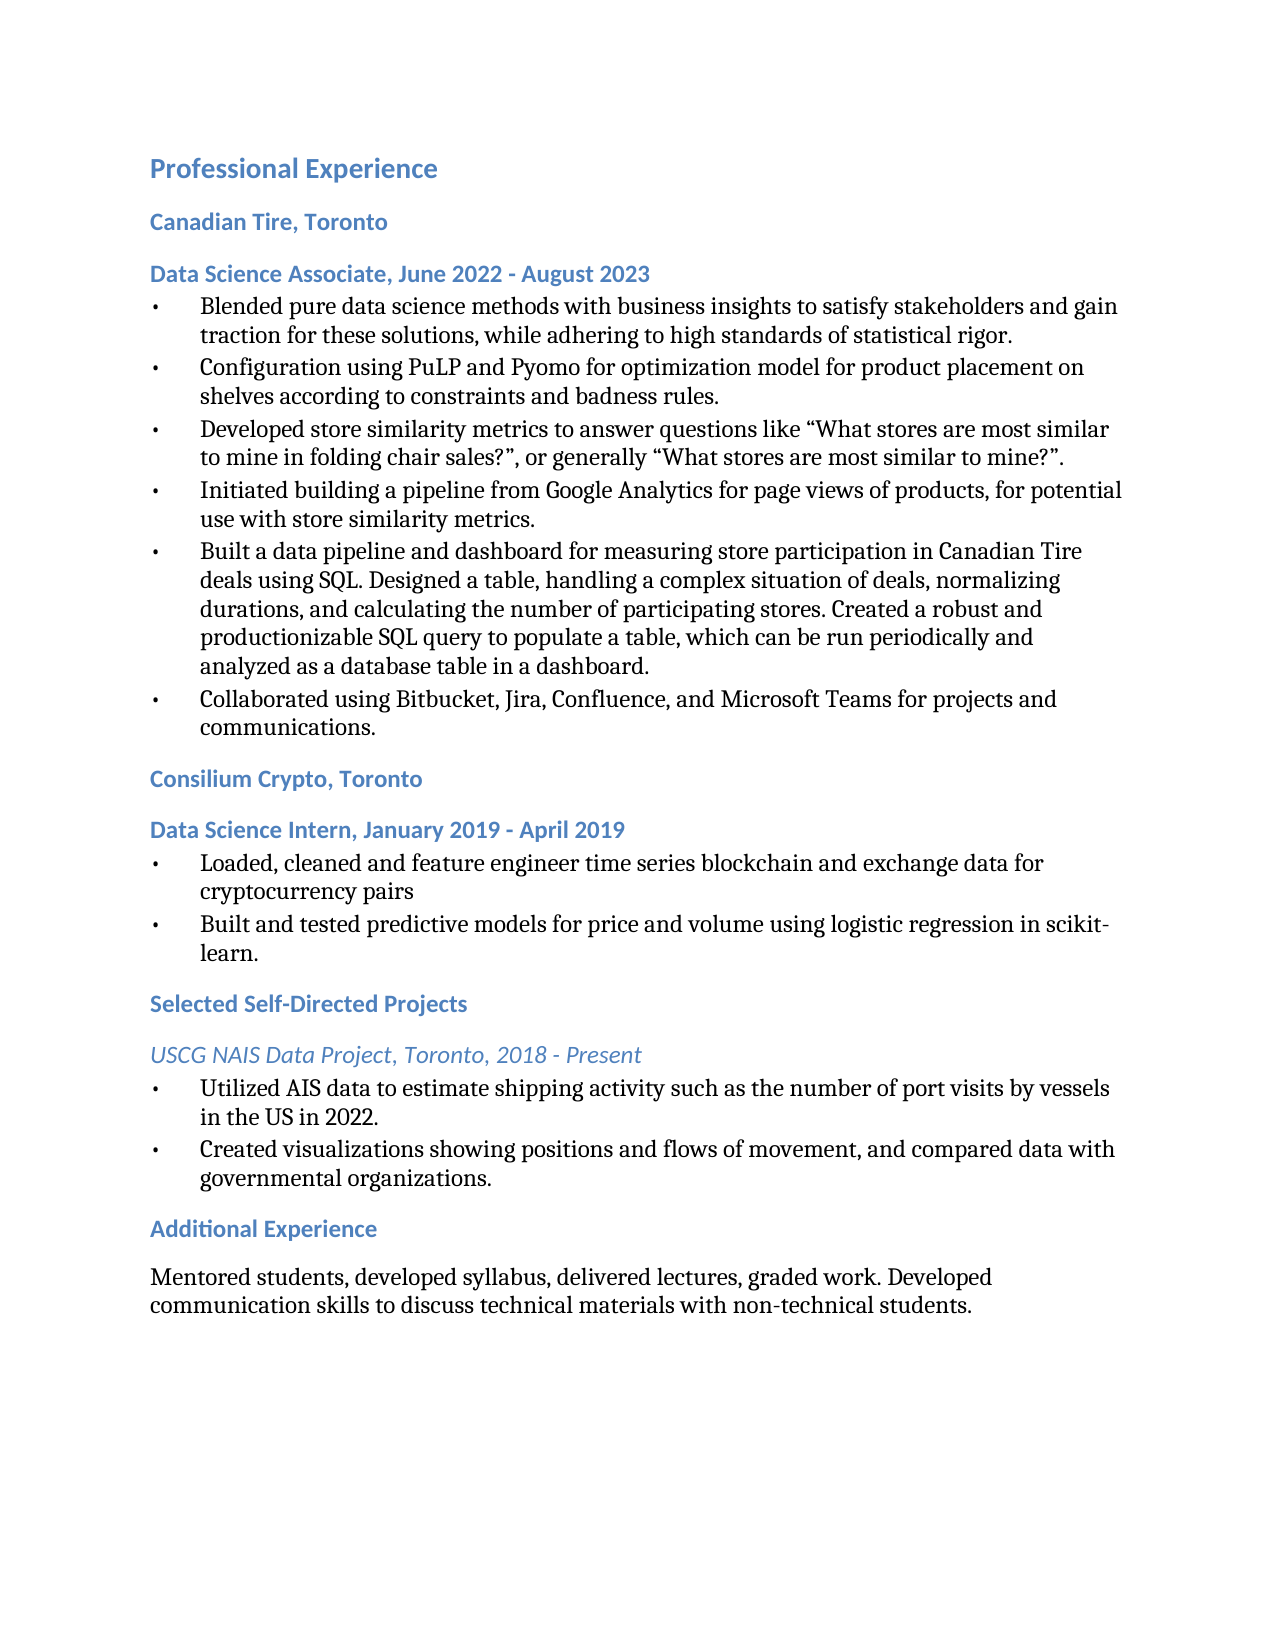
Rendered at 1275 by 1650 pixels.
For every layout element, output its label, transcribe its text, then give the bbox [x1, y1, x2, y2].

list Loaded, cleaned and feature engineer time series blockchain and exchange data for cryptocurrency pairs [150, 848, 1125, 906]
list Collaborated using Bitbucket, Jira, Confluence, and Microsoft Teams for projects and communications. [150, 684, 1125, 742]
list Utilized AIS data to estimate shipping activity such as the number of port visits by vessels in the US in 2022. [150, 1074, 1125, 1131]
list Blended pure data science methods with business insights to satisfy stakeholders and gain traction for these solutions, while adhering to high standards of statistical rigor. [150, 292, 1125, 349]
subtitle Additional Experience [150, 1213, 1125, 1244]
subtitle Consilium Crypto, Toronto [150, 763, 1125, 793]
subtitle Selected Self-Directed Projects [150, 988, 1125, 1019]
subtitle USCG NAIS Data Project, Toronto, 2018 - Present [150, 1039, 1125, 1070]
subtitle Canadian Tire, Toronto [150, 206, 1125, 237]
list Initiated building a pipeline from Google Analytics for page views of products, for potential use with store similarity metrics. [150, 476, 1125, 533]
list Configuration using PuLP and Pyomo for optimization model for product placement on shelves according to constraints and badness rules. [150, 353, 1125, 411]
text Mentored students, developed syllabus, delivered lectures, graded work. Developed communication skills to discuss technical materials with non-technical students. [150, 1263, 1125, 1320]
subtitle Data Science Associate, June 2022 - August 2023 [150, 258, 1125, 288]
list Built a data pipeline and dashboard for measuring store participation in Canadian Tire deals using SQL. Designed a table, handling a complex situation of deals, normalizing durations, and calculating the number of participating stores. Created a robust and productionizable SQL query to populate a table, which can be run periodically and analyzed as a database table in a dashboard. [150, 537, 1125, 681]
list Developed store similarity metrics to answer questions like “What stores are most similar to mine in folding chair sales?”, or generally “What stores are most similar to mine?”. [150, 414, 1125, 472]
list Built and tested predictive models for price and volume using logistic regression in scikit-learn. [150, 910, 1125, 967]
subtitle Professional Experience [150, 150, 1125, 186]
list Created visualizations showing positions and flows of movement, and compared data with governmental organizations. [150, 1135, 1125, 1192]
subtitle Data Science Intern, January 2019 - April 2019 [150, 814, 1125, 845]
